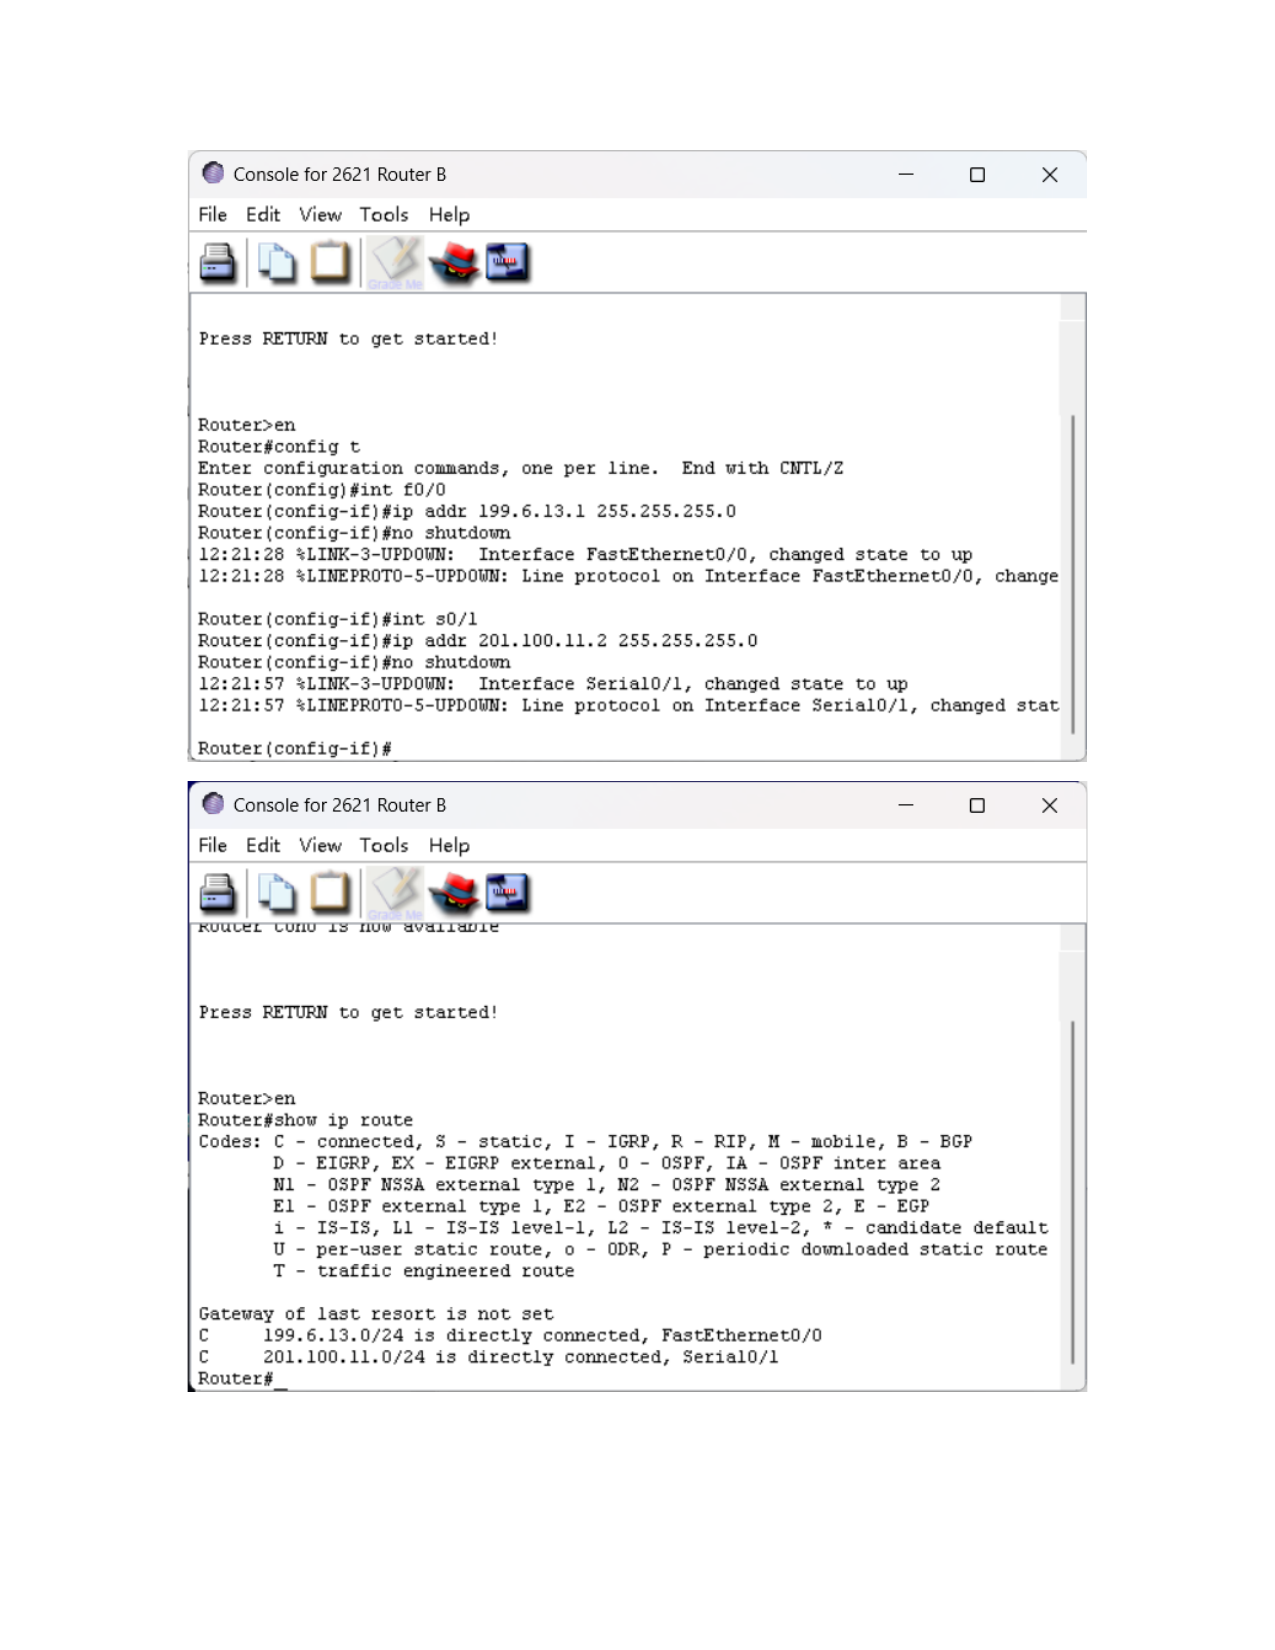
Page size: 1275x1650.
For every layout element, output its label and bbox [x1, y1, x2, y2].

picture [187, 150, 1087, 762]
picture [187, 781, 1088, 1392]
